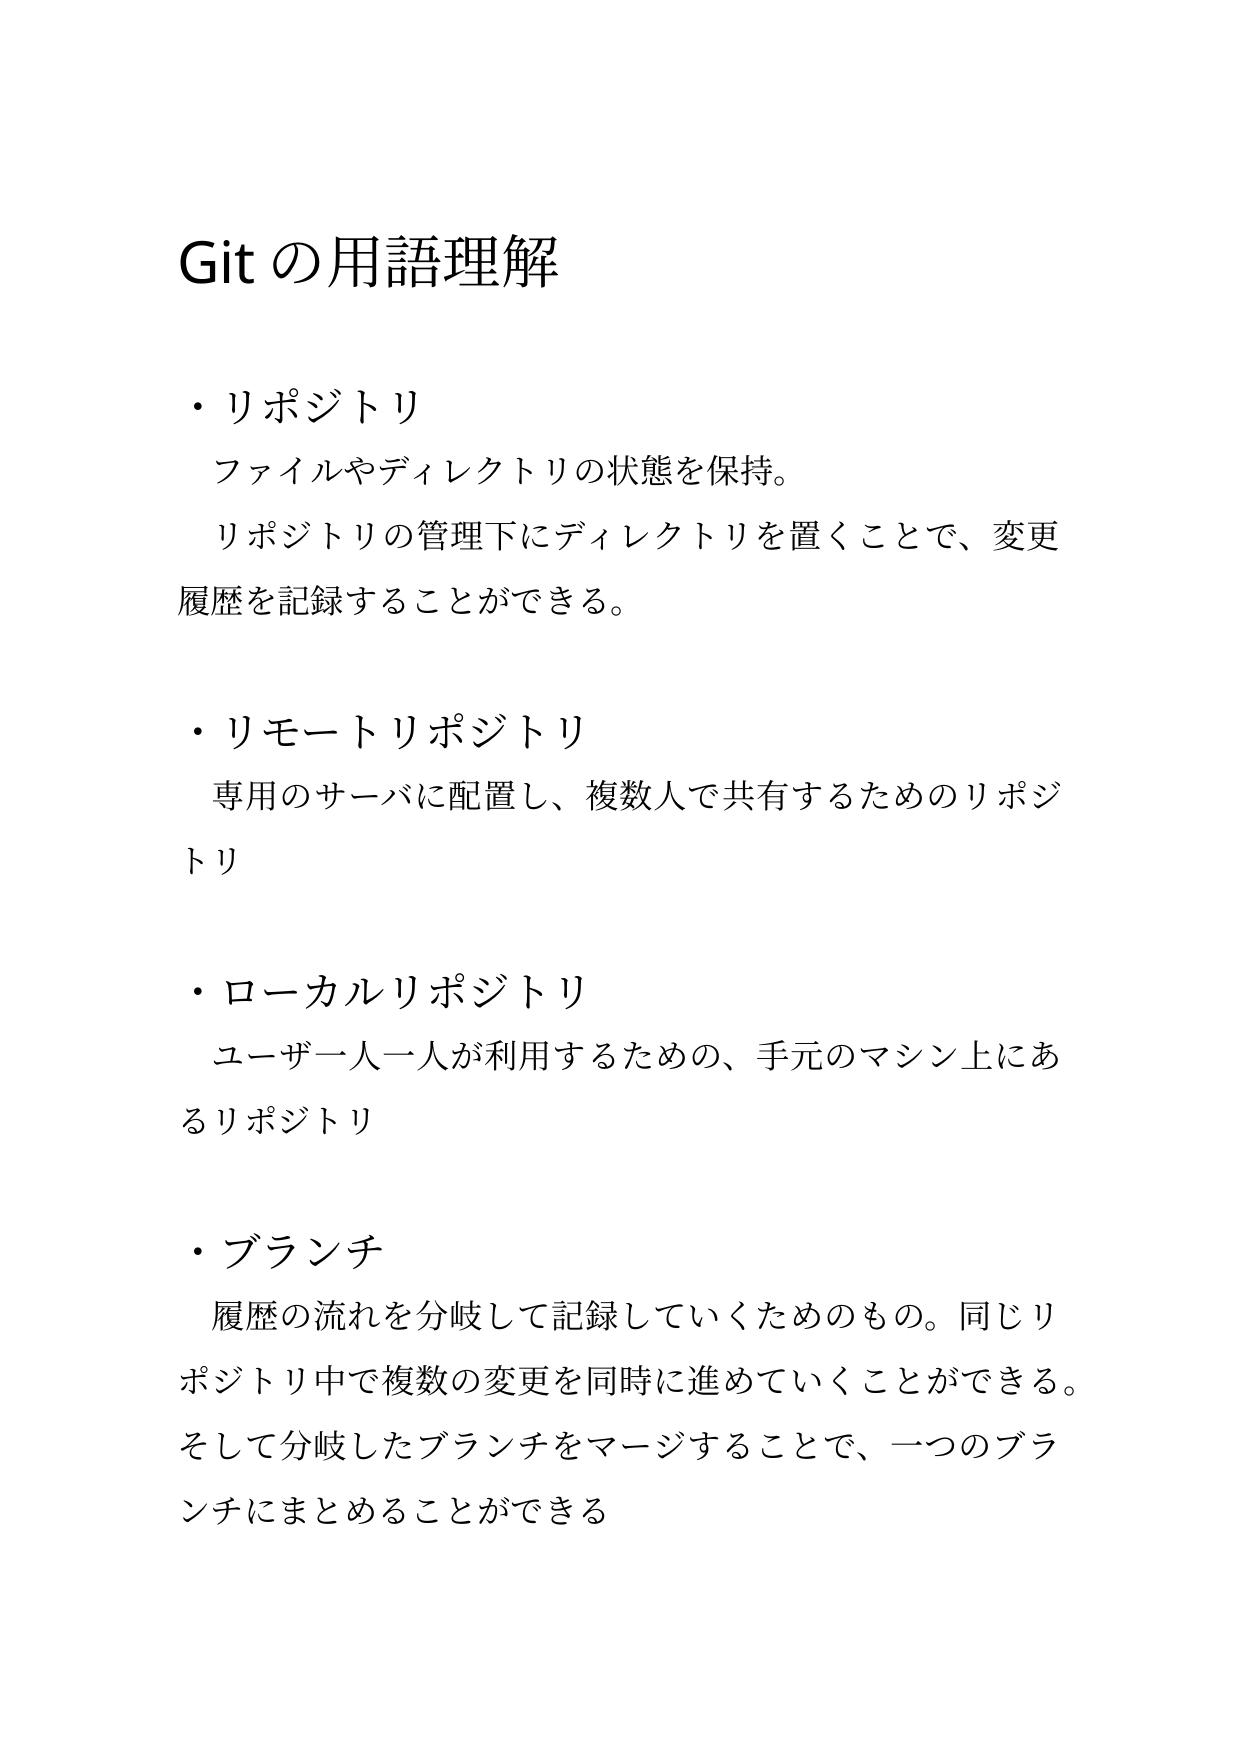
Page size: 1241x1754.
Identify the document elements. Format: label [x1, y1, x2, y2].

text [177, 209, 1063, 1542]
